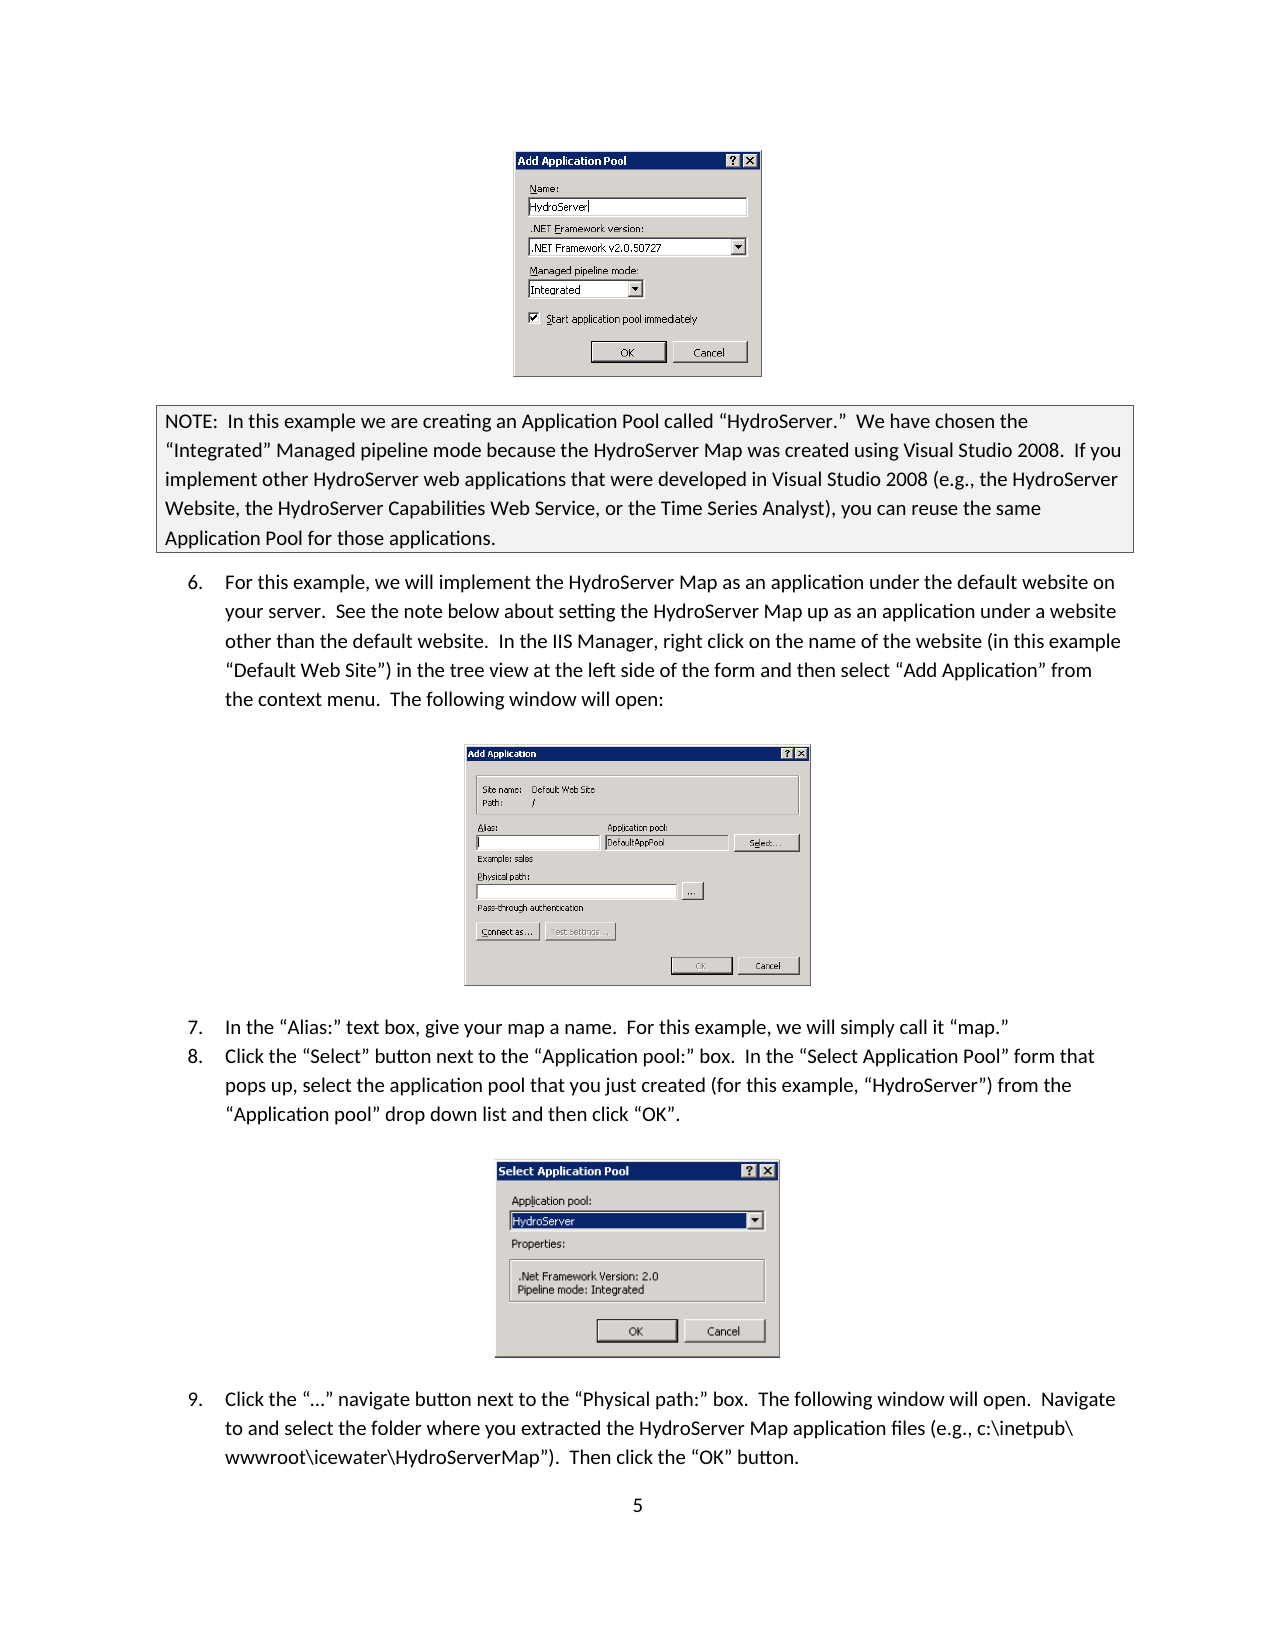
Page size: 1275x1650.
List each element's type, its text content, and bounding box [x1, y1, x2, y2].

text NOTE: In this example we are creating an Application Pool called “HydroServer.” We have chosen the “Integrated” Managed pipeline mode because the HydroServer Map was created using Visual Studio 2008. If you implement other HydroServer web applications that were developed in Visual Studio 2008 (e.g., the HydroServer Website, the HydroServer Capabilities Web Service, or the Time Series Analyst), you can reuse the same Application Pool for those applications. [157, 406, 1133, 552]
picture [494, 1159, 780, 1358]
list In the “Alias:” text box, give your map a name. For this example, we will simply call it “map.” [187, 1014, 1125, 1039]
list Click the “Select” button next to the “Application pool:” box. In the “Select Application Pool” form that pops up, select the application pool that you just created (for this example, “HydroServer”) from the “Application pool” drop down list and then click “OK”. [187, 1043, 1125, 1127]
picture [464, 744, 811, 986]
list For this example, we will implement the HydroServer Map as an application under the default website on your server. See the note below about setting the HydroServer Map up as an application under a website other than the default website. In the IIS Manager, right click on the name of the website (in this example “Default Web Site”) in the tree view at the left side of the form and then select “Add Application” from the context menu. The following window will open: [187, 569, 1125, 712]
picture [513, 150, 762, 377]
list Click the “…” navigate button next to the “Physical path:” box. The following window will open. Navigate to and select the folder where you extracted the HydroServer Map application files (e.g., c:\inetpub\wwwroot\icewater\HydroServerMap”). Then click the “OK” button. [187, 1386, 1125, 1470]
